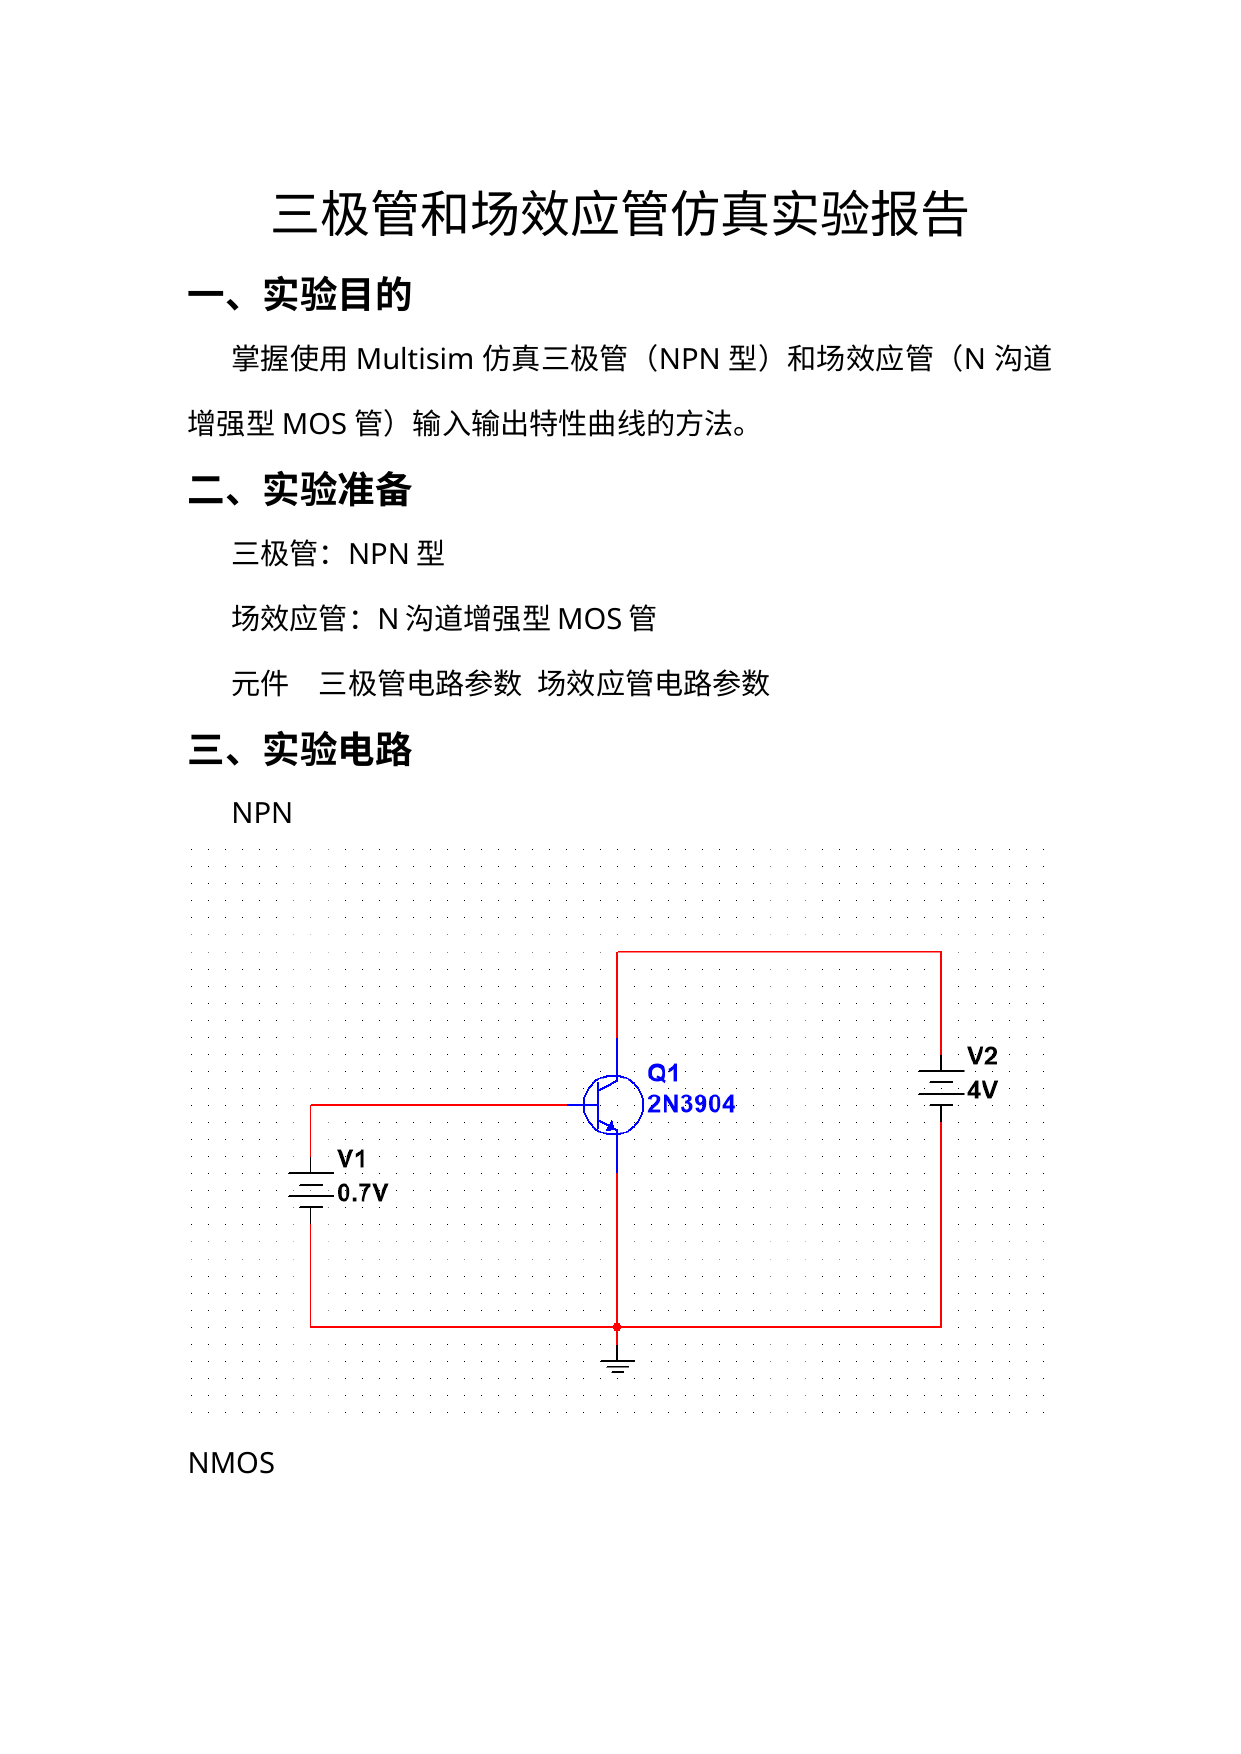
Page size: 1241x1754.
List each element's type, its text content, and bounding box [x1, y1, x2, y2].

text 三极管：NPN型 [187, 519, 1053, 584]
text NMOS [187, 1429, 1053, 1494]
text 一、实验目的 [187, 259, 1053, 324]
text 三极管和场效应管仿真实验报告 [187, 162, 1053, 259]
text 场效应管：N沟道增强型MOS管 [187, 584, 1053, 649]
text 掌握使用 Multisim 仿真三极管（NPN 型）和场效应管（N 沟道增强型 MOS 管）输入输出特性曲线的方法。 [187, 324, 1053, 454]
text 三、实验电路 [187, 714, 1053, 779]
text 元件 三极管电路参数 场效应管电路参数 [187, 649, 1053, 714]
picture [187, 844, 1053, 1422]
text 二、实验准备 [187, 454, 1053, 519]
text NPN [187, 779, 1053, 844]
